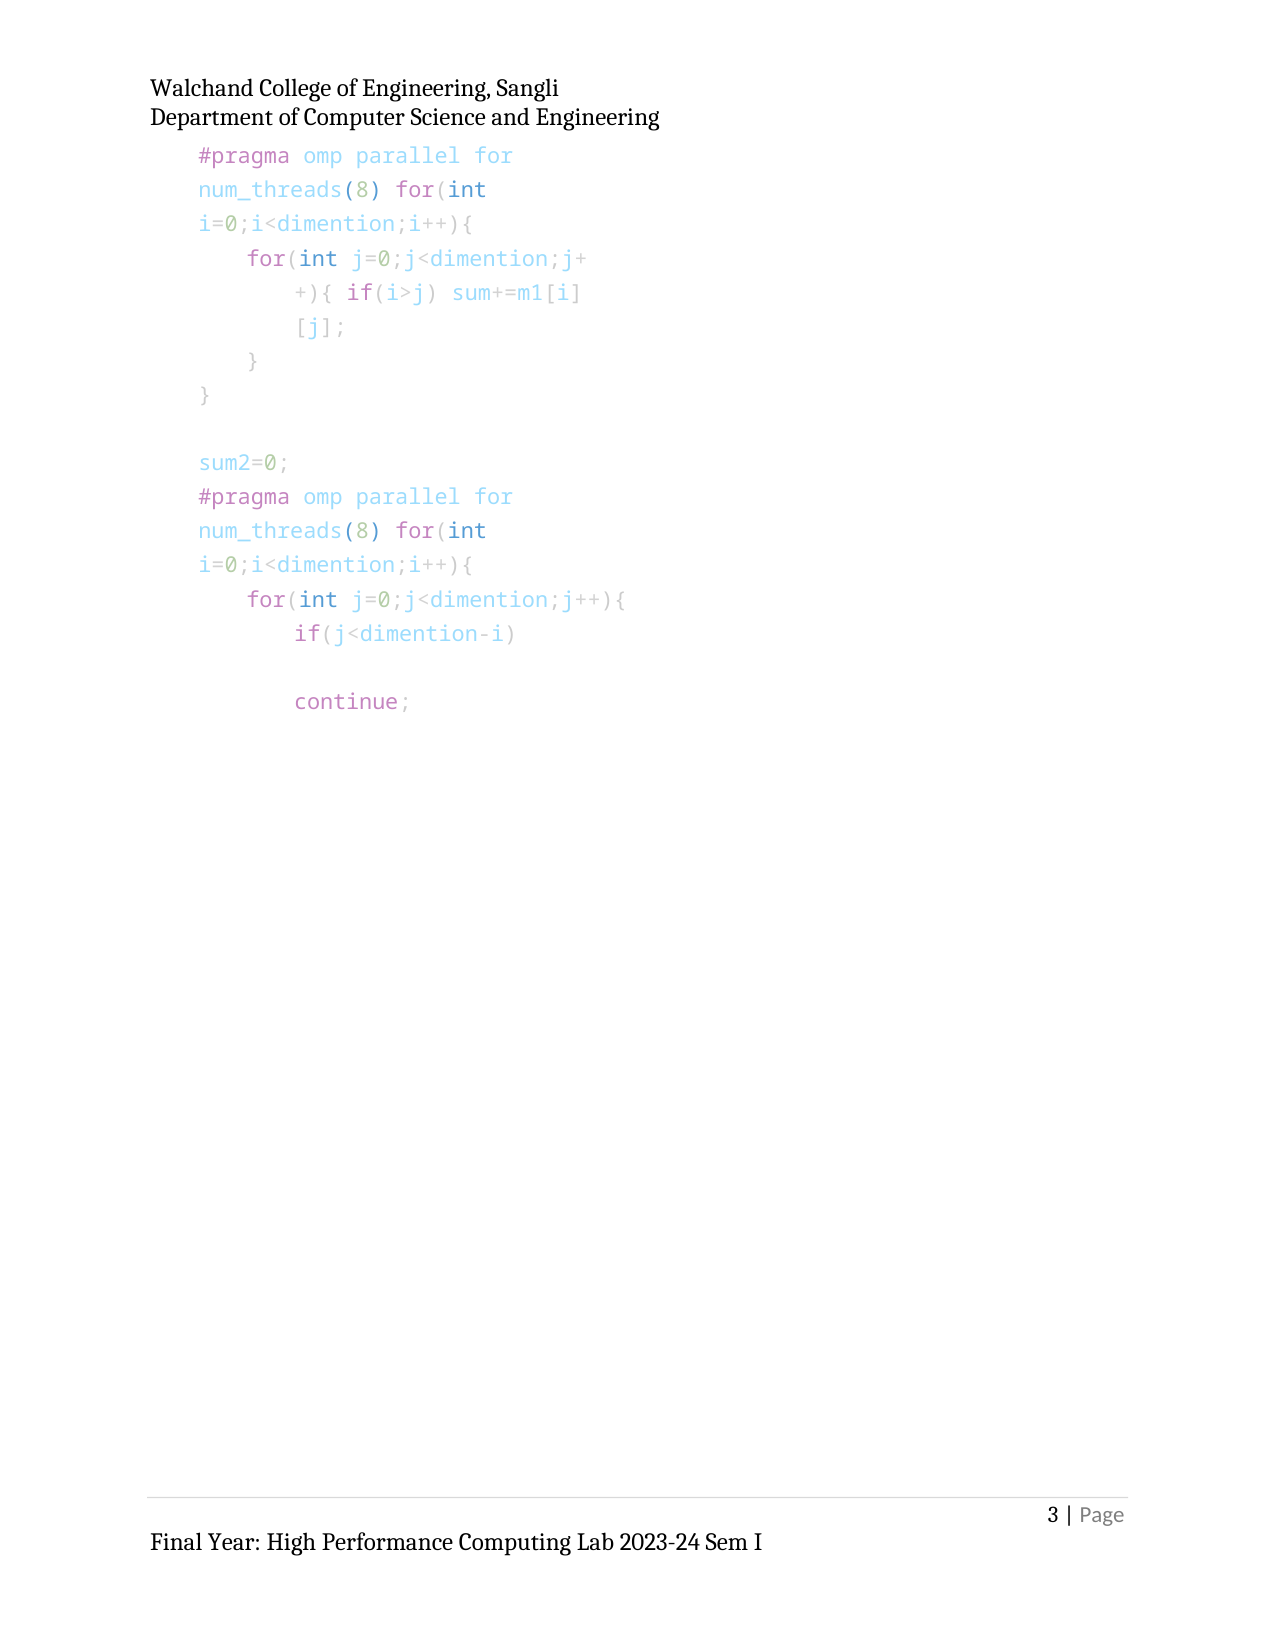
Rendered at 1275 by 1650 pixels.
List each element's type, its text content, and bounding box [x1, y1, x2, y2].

text #pragma omp parallel for num_threads(8) for(int i=0;i<dimention;i++){ [198, 481, 669, 579]
text } [198, 379, 1148, 408]
text } [246, 345, 1148, 375]
text #pragma omp parallel for num_threads(8) for(int i=0;i<dimention;i++){ [198, 139, 669, 238]
text for(int j=0;j<dimention;j++){ if(i>j) sum+=m1[i][j]; [246, 242, 597, 341]
text sum2=0; [198, 447, 1148, 477]
text for(int j=0;j<dimention;j++){ if(j<dimention-i) continue; [246, 584, 643, 716]
